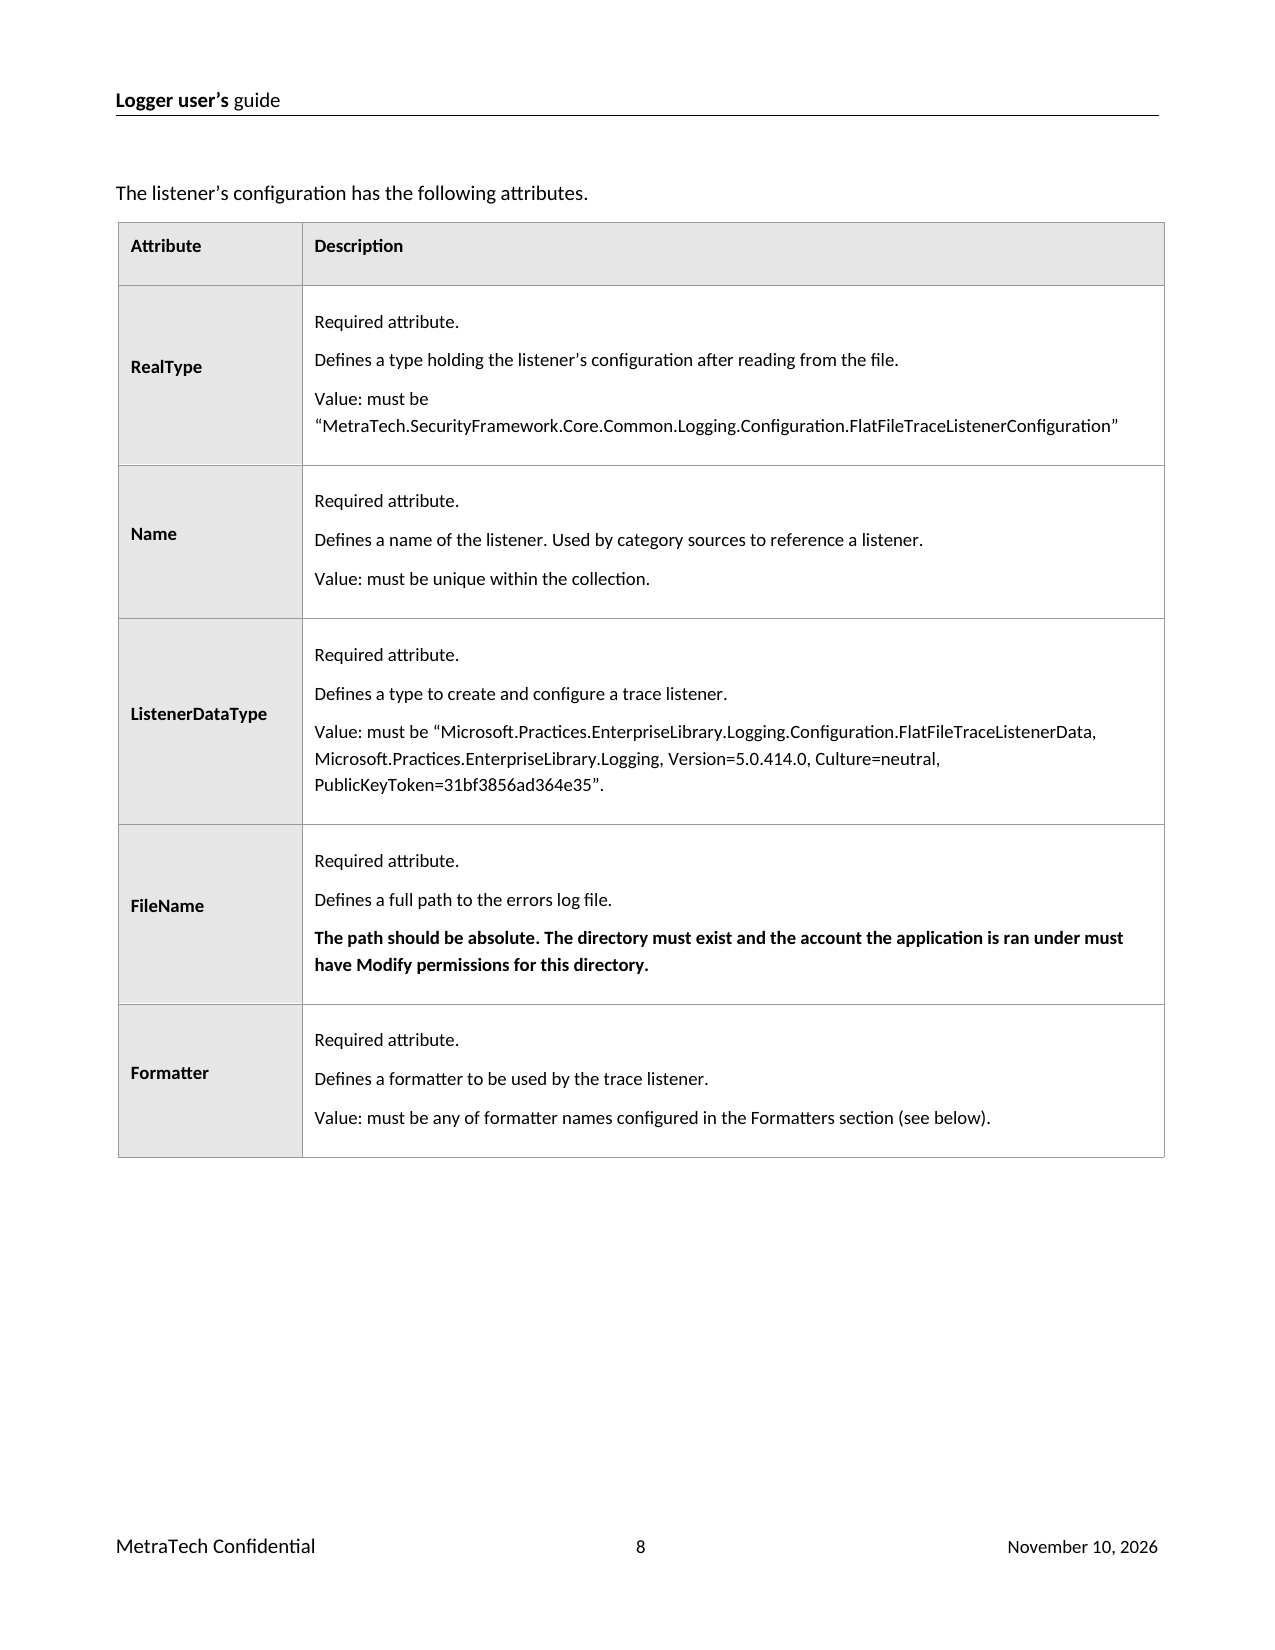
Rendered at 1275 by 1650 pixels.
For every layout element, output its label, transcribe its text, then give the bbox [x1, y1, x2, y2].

table_cell Required attribute. Defines a type to create and configure a trace listener. Value: must be “Microsoft.Practices.EnterpriseLibrary.Logging.Configuration.FlatFileTraceListenerData, Microsoft.Practices.EnterpriseLibrary.Logging, Version=5.0.414.0, Culture=neutral, PublicKeyToken=31bf3856ad364e35”. [303, 619, 1164, 824]
table_cell FileName [119, 825, 302, 1003]
table_cell Name [119, 466, 302, 618]
table_header Attribute [119, 223, 302, 285]
table_header Description [303, 223, 1164, 285]
text The listener’s configuration has the following attributes. [116, 180, 1159, 205]
table_cell Required attribute. Defines a type holding the listener’s configuration after reading from the file. Value: must be “MetraTech.SecurityFramework.Core.Common.Logging.Configuration.FlatFileTraceListenerConfiguration” [303, 286, 1164, 464]
table_cell ListenerDataType [119, 619, 302, 824]
table_cell RealType [119, 286, 302, 464]
table_cell Required attribute. Defines a name of the listener. Used by category sources to reference a listener. Value: must be unique within the collection. [303, 466, 1164, 618]
table_cell Required attribute. Defines a formatter to be used by the trace listener. Value: must be any of formatter names configured in the Formatters section (see below). [303, 1005, 1164, 1157]
table_cell Formatter [119, 1005, 302, 1157]
table_cell Required attribute. Defines a full path to the errors log file. The path should be absolute. The directory must exist and the account the application is ran under must have Modify permissions for this directory. [303, 825, 1164, 1003]
